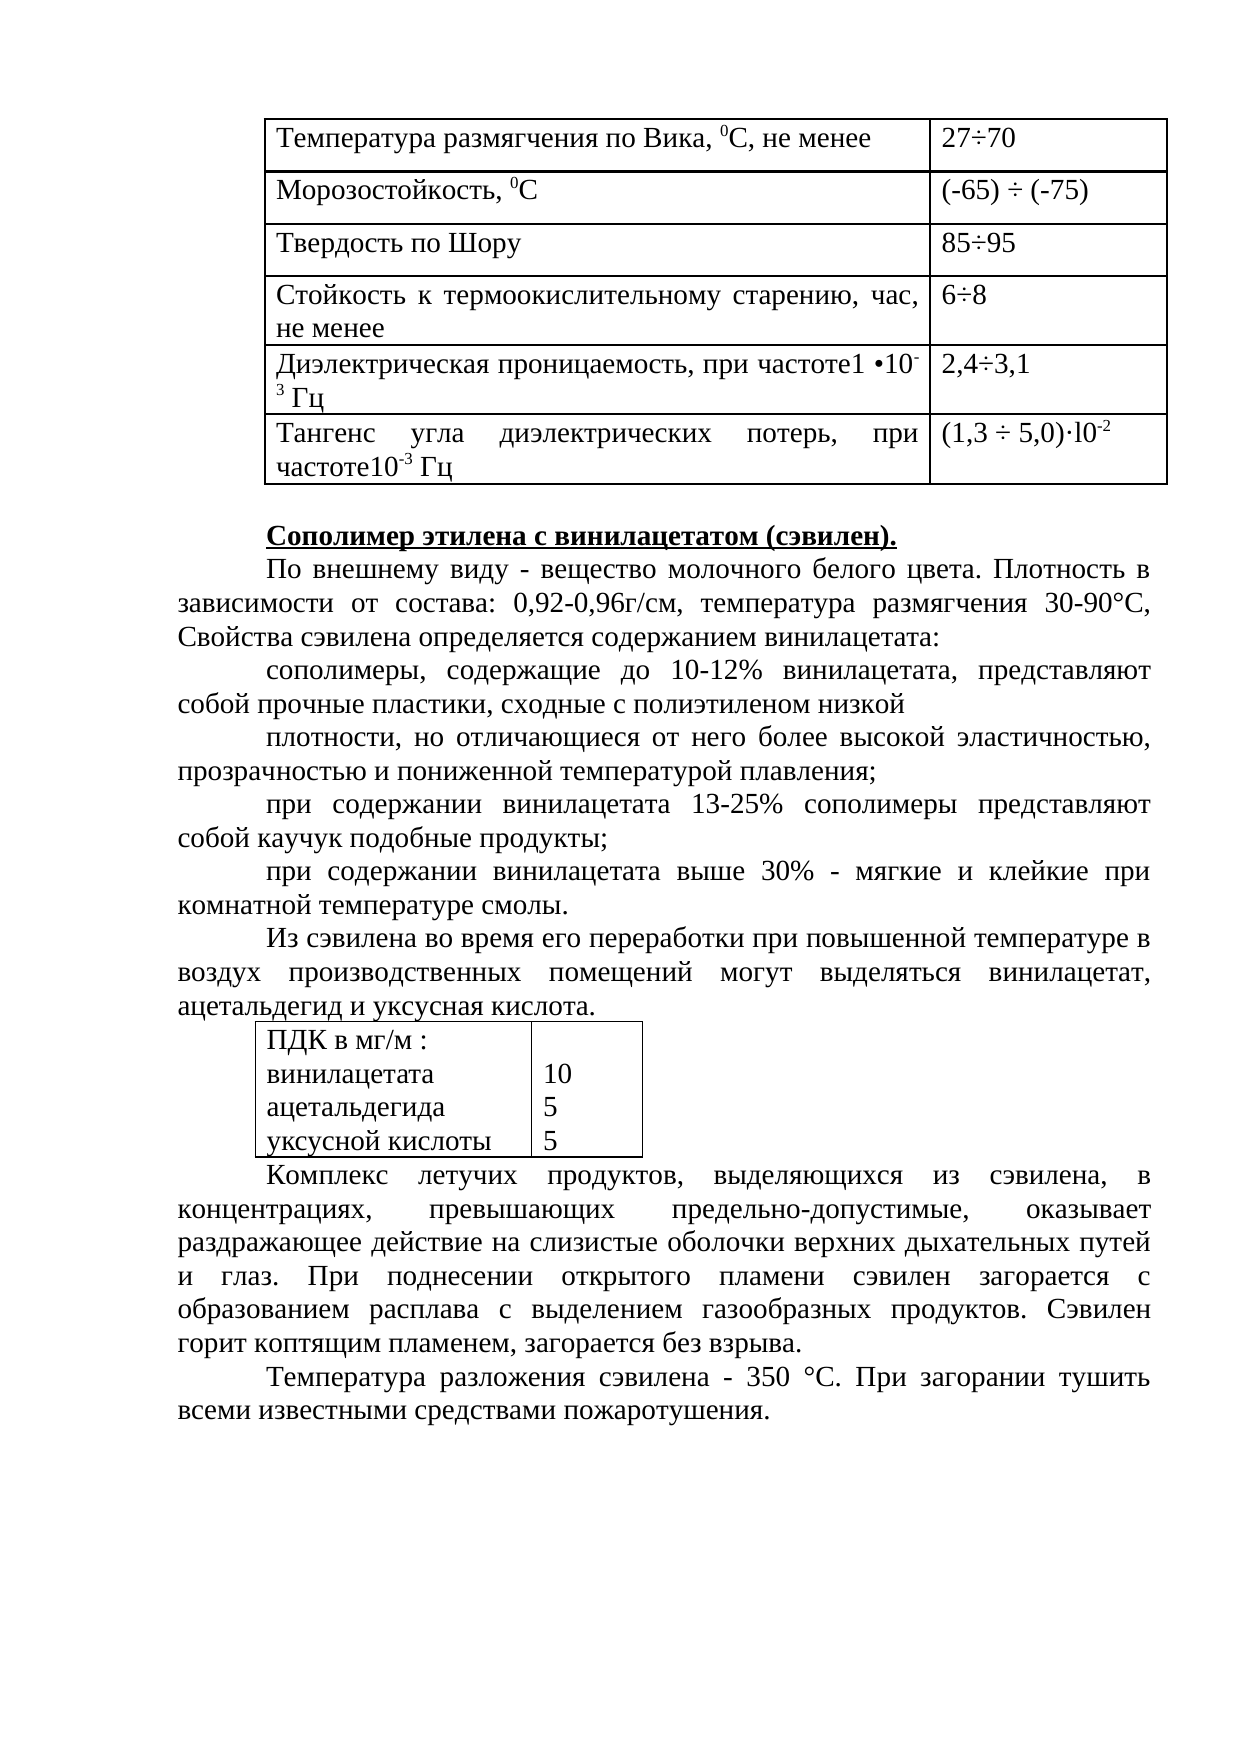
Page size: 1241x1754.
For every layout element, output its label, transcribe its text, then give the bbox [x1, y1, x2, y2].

table_cell Стойкость к термоокислительному старению, час, не менее [266, 277, 929, 344]
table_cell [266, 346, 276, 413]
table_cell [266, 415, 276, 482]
text сополимеры, содержащие до 10-12% винилацетата, представляют собой прочные пластики, сходные с полиэтиленом низкой [177, 652, 1152, 719]
text Из сэвилена во время его переработки при повышенной температуре в воздух производственных помещений могут выделяться винилацетат, ацетальдегид и уксусная кислота. [177, 921, 1152, 1021]
table_cell (1,3 ÷ 5,0)·l0-2 [931, 415, 1166, 482]
table_cell 2,4÷3,1 [931, 346, 1166, 413]
table_cell (-65) ÷ (-75) [931, 173, 1166, 223]
table_cell Твердость по Шору [266, 225, 929, 275]
table_cell Температура размягчения по Вика, 0С, не менее [266, 120, 929, 170]
text Сополимер этилена с винилацетатом (сэвилен). [177, 518, 1152, 552]
table_header 10 5 5 [532, 1022, 642, 1156]
table_header ПДК в мг/м : винилацетата ацетальдегида уксусной кислоты [256, 1022, 531, 1156]
text плотности, но отличающиеся от него более высокой эластичностью, прозрачностью и пониженной температурой плавления; [177, 719, 1152, 786]
text при содержании винилацетата выше 30% - мягкие и клейкие при комнатной температуре смолы. [177, 853, 1152, 921]
text при содержании винилацетата 13-25% сополимеры представляют собой каучук подобные продукты; [177, 786, 1152, 853]
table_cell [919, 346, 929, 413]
text Комплекс летучих продуктов, выделяющихся из сэвилена, в концентрациях, превышающих предельно-допустимые, оказывает раздражающее действие на слизистые оболочки верхних дыхательных путей и глаз. При поднесении открытого пламени сэвилен загорается с образованием расплава с выделением газообразных продуктов. Сэвилен горит коптящим пламенем, загорается без взрыва. [177, 1157, 1152, 1359]
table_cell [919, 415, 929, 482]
table_cell 27÷70 [931, 120, 1166, 170]
table_cell 6÷8 [931, 277, 1166, 344]
text По внешнему виду - вещество молочного белого цвета. Плотность в зависимости от состава: 0,92-0,96г/см, температура размягчения 30-90°С, Свойства сэвилена определяется содержанием винилацетата: [177, 552, 1152, 652]
table_cell Морозостойкость, 0С [266, 173, 929, 223]
text Температура разложения сэвилена - 350 °С. При загорании тушить всеми известными средствами пожаротушения. [177, 1359, 1152, 1426]
table_cell 85÷95 [931, 225, 1166, 275]
